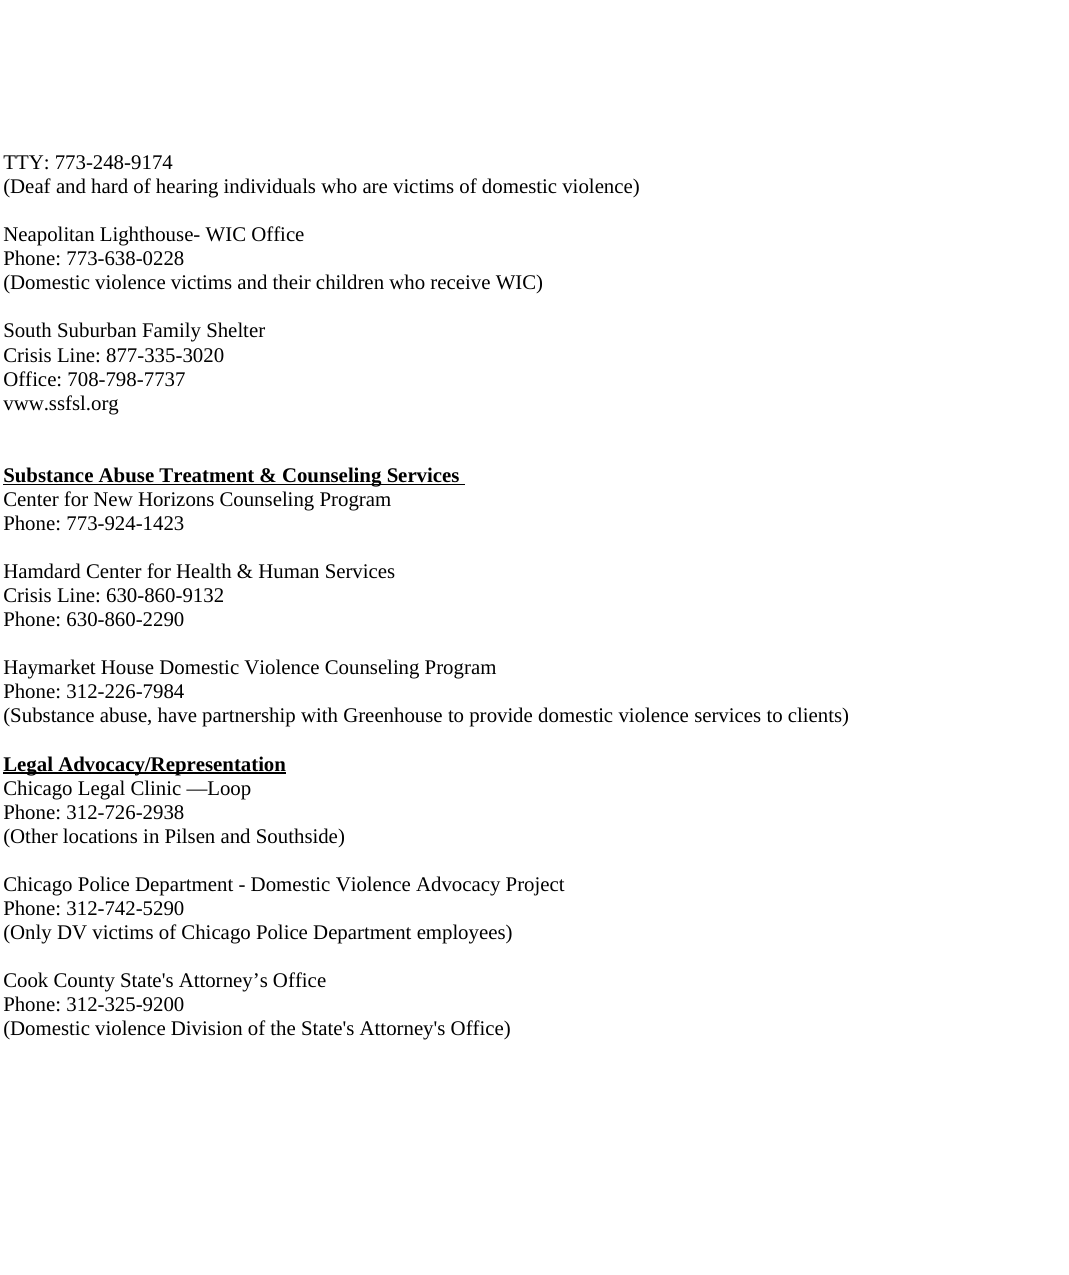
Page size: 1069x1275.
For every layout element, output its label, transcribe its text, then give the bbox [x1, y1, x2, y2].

text Chicago Police Department - Domestic Violence Advocacy Project [3, 872, 973, 896]
text TTY: 773-248-9174 [3, 150, 973, 174]
text Neapolitan Lighthouse- WIC Office [3, 222, 973, 246]
text Phone: 773-924-1423 [3, 511, 973, 535]
text Chicago Legal Clinic —Loop [3, 776, 973, 800]
text Phone: 312-226-7984 [3, 679, 973, 703]
text (Domestic violence victims and their children who receive WIC) [3, 270, 973, 294]
text Hamdard Center for Health & Human Services [3, 559, 973, 583]
text South Suburban Family Shelter [3, 318, 973, 342]
text Haymarket House Domestic Violence Counseling Program [3, 655, 973, 679]
text (Domestic violence Division of the State's Attorney's Office) [3, 1016, 973, 1040]
text Cook County State's Attorney’s Office [3, 968, 973, 992]
text (Deaf and hard of hearing individuals who are victims of domestic violence) [3, 174, 973, 198]
text Office: 708-798-7737 [3, 367, 973, 391]
text Phone: 312-742-5290 [3, 896, 973, 920]
text (Only DV victims of Chicago Police Department employees) [3, 920, 973, 944]
text Crisis Line: 877-335-3020 [3, 342, 973, 367]
text Phone: 312-726-2938 [3, 800, 973, 824]
text Crisis Line: 630-860-9132 [3, 583, 973, 607]
text Phone: 312-325-9200 [3, 992, 973, 1016]
text (Other locations in Pilsen and Southside) [3, 824, 973, 848]
text Substance Abuse Treatment & Counseling Services [3, 463, 973, 487]
text Phone: 773-638-0228 [3, 246, 973, 270]
text Center for New Horizons Counseling Program [3, 487, 973, 511]
text Phone: 630-860-2290 [3, 607, 973, 631]
text vww.ssfsl.org [3, 391, 973, 415]
text (Substance abuse, have partnership with Greenhouse to provide domestic violence services to clients) [3, 703, 973, 727]
text Legal Advocacy/Representation [3, 752, 973, 776]
